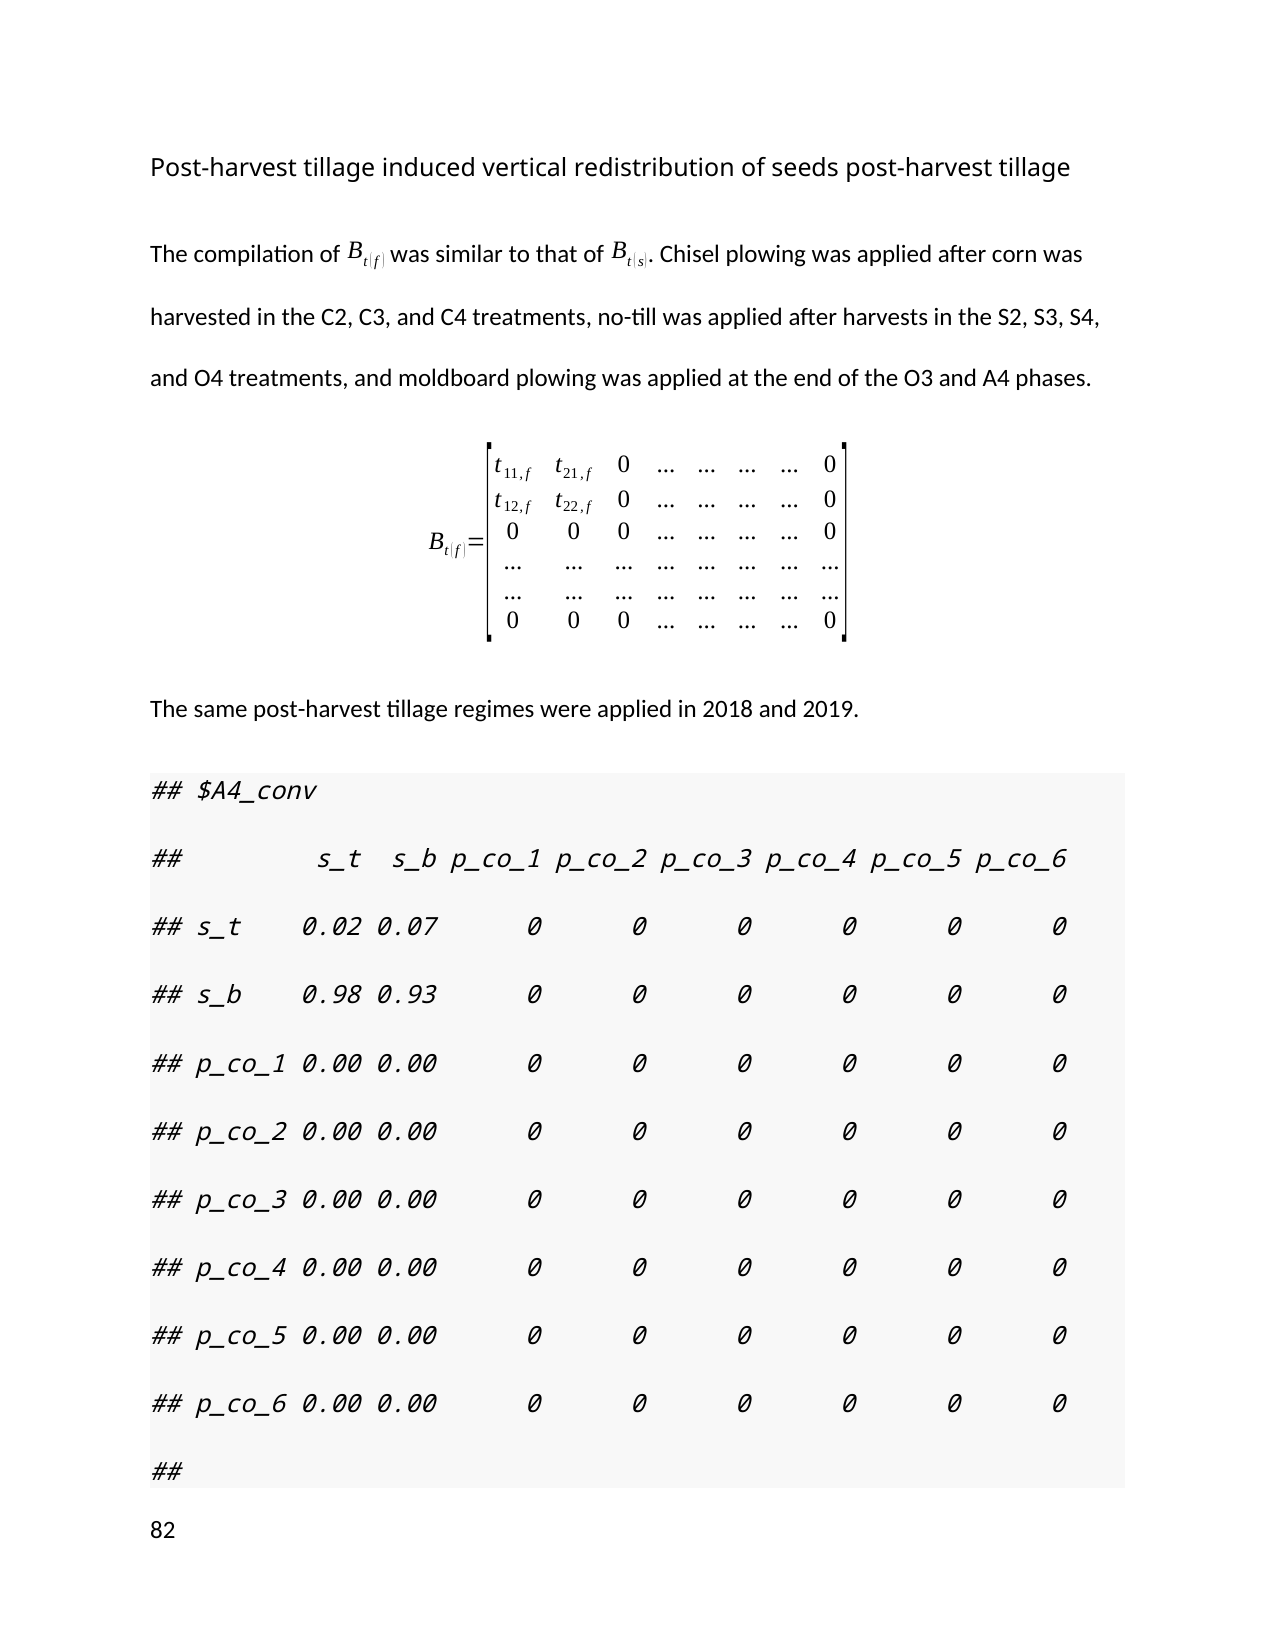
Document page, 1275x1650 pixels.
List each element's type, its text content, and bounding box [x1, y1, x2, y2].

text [150, 773, 1125, 1488]
subtitle Post-harvest tillage induced vertical redistribution of seeds post-harvest tillage [150, 150, 1125, 184]
text The compilation of was similar to that of . Chisel plowing was applied after corn was harvested in the C2, C3, and C4 treatments, no-till was applied after harvests in the S2, S3, S4, and O4 treatments, and moldboard plowing was applied at the end of the O3 and A4 phases. [150, 237, 1125, 392]
text The same post-harvest tillage regimes were applied in 2018 and 2019. [150, 693, 1125, 723]
